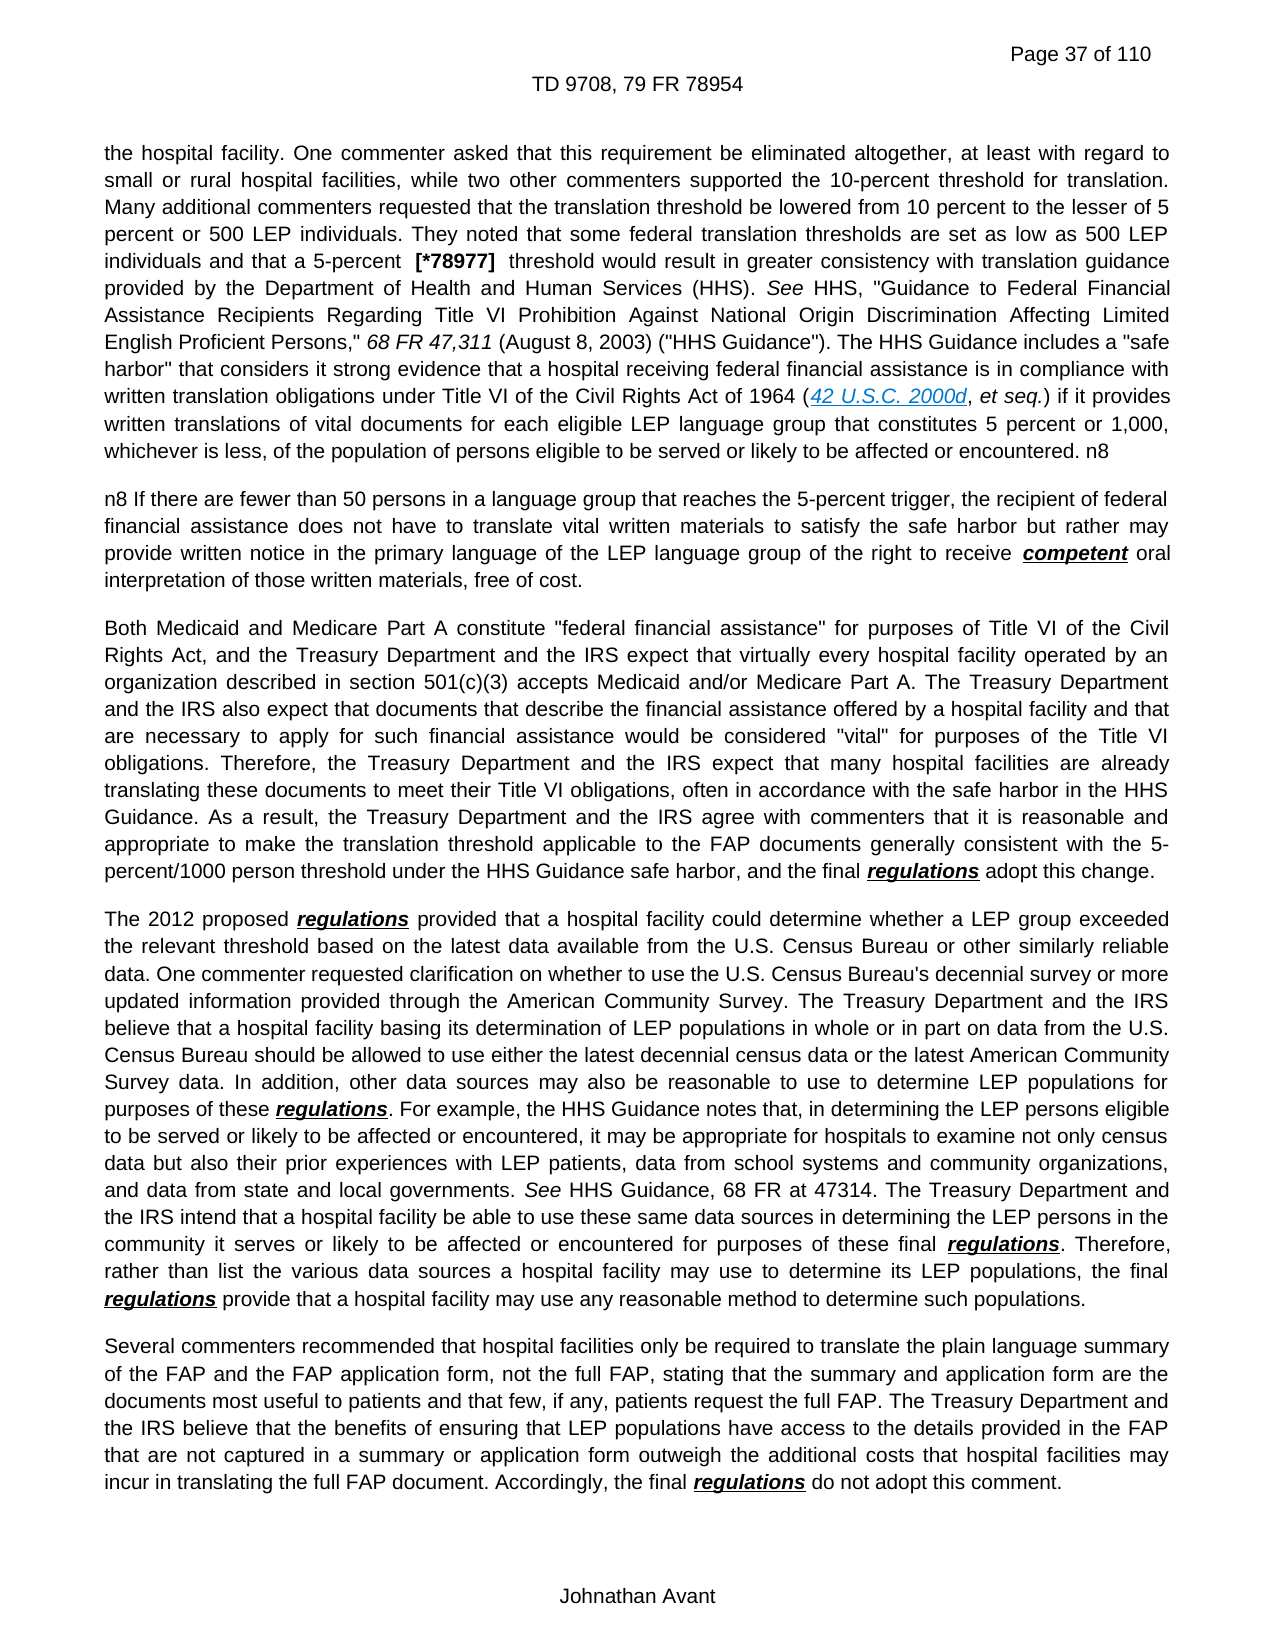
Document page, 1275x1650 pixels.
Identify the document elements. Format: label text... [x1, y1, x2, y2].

text Several commenters recommended that hospital facilities only be required to translate the plain language summary of the FAP and the FAP application form, not the full FAP, stating that the summary and application form are the documents most useful to patients and that few, if any, patients request the full FAP. The Treasury Department and the IRS believe that the benefits of ensuring that LEP populations have access to the details provided in the FAP that are not captured in a summary or application form outweigh the additional costs that hospital facilities may incur in translating the full FAP document. Accordingly, the final regulations do not adopt this comment. [104, 1331, 1171, 1494]
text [104, 137, 1171, 462]
text Both Medicaid and Medicare Part A constitute "federal financial assistance" for purposes of Title VI of the Civil Rights Act, and the Treasury Department and the IRS expect that virtually every hospital facility operated by an organization described in section 501(c)(3) accepts Medicaid and/or Medicare Part A. The Treasury Department and the IRS also expect that documents that describe the financial assistance offered by a hospital facility and that are necessary to apply for such financial assistance would be considered "vital" for purposes of the Title VI obligations. Therefore, the Treasury Department and the IRS expect that many hospital facilities are already translating these documents to meet their Title VI obligations, often in accordance with the safe harbor in the HHS Guidance. As a result, the Treasury Department and the IRS agree with commenters that it is reasonable and appropriate to make the translation threshold applicable to the FAP documents generally consistent with the 5-percent/1000 person threshold under the HHS Guidance safe harbor, and the final regulations adopt this change. [104, 612, 1171, 883]
text The 2012 proposed regulations provided that a hospital facility could determine whether a LEP group exceeded the relevant threshold based on the latest data available from the U.S. Census Bureau or other similarly reliable data. One commenter requested clarification on whether to use the U.S. Census Bureau's decennial survey or more updated information provided through the American Community Survey. The Treasury Department and the IRS believe that a hospital facility basing its determination of LEP populations in whole or in part on data from the U.S. Census Bureau should be allowed to use either the latest decennial census data or the latest American Community Survey data. In addition, other data sources may also be reasonable to use to determine LEP populations for purposes of these regulations. For example, the HHS Guidance notes that, in determining the LEP persons eligible to be served or likely to be affected or encountered, it may be appropriate for hospitals to examine not only census data but also their prior experiences with LEP patients, data from school systems and community organizations, and data from state and local governments. See HHS Guidance, 68 FR at 47314. The Treasury Department and the IRS intend that a hospital facility be able to use these same data sources in determining the LEP persons in the community it serves or likely to be affected or encountered for purposes of these final regulations. Therefore, rather than list the various data sources a hospital facility may use to determine its LEP populations, the final regulations provide that a hospital facility may use any reasonable method to determine such populations. [104, 904, 1171, 1310]
text n8 If there are fewer than 50 persons in a language group that reaches the 5-percent trigger, the recipient of federal financial assistance does not have to translate vital written materials to satisfy the safe harbor but rather may provide written notice in the primary language of the LEP language group of the right to receive competent oral interpretation of those written materials, free of cost. [104, 483, 1171, 592]
